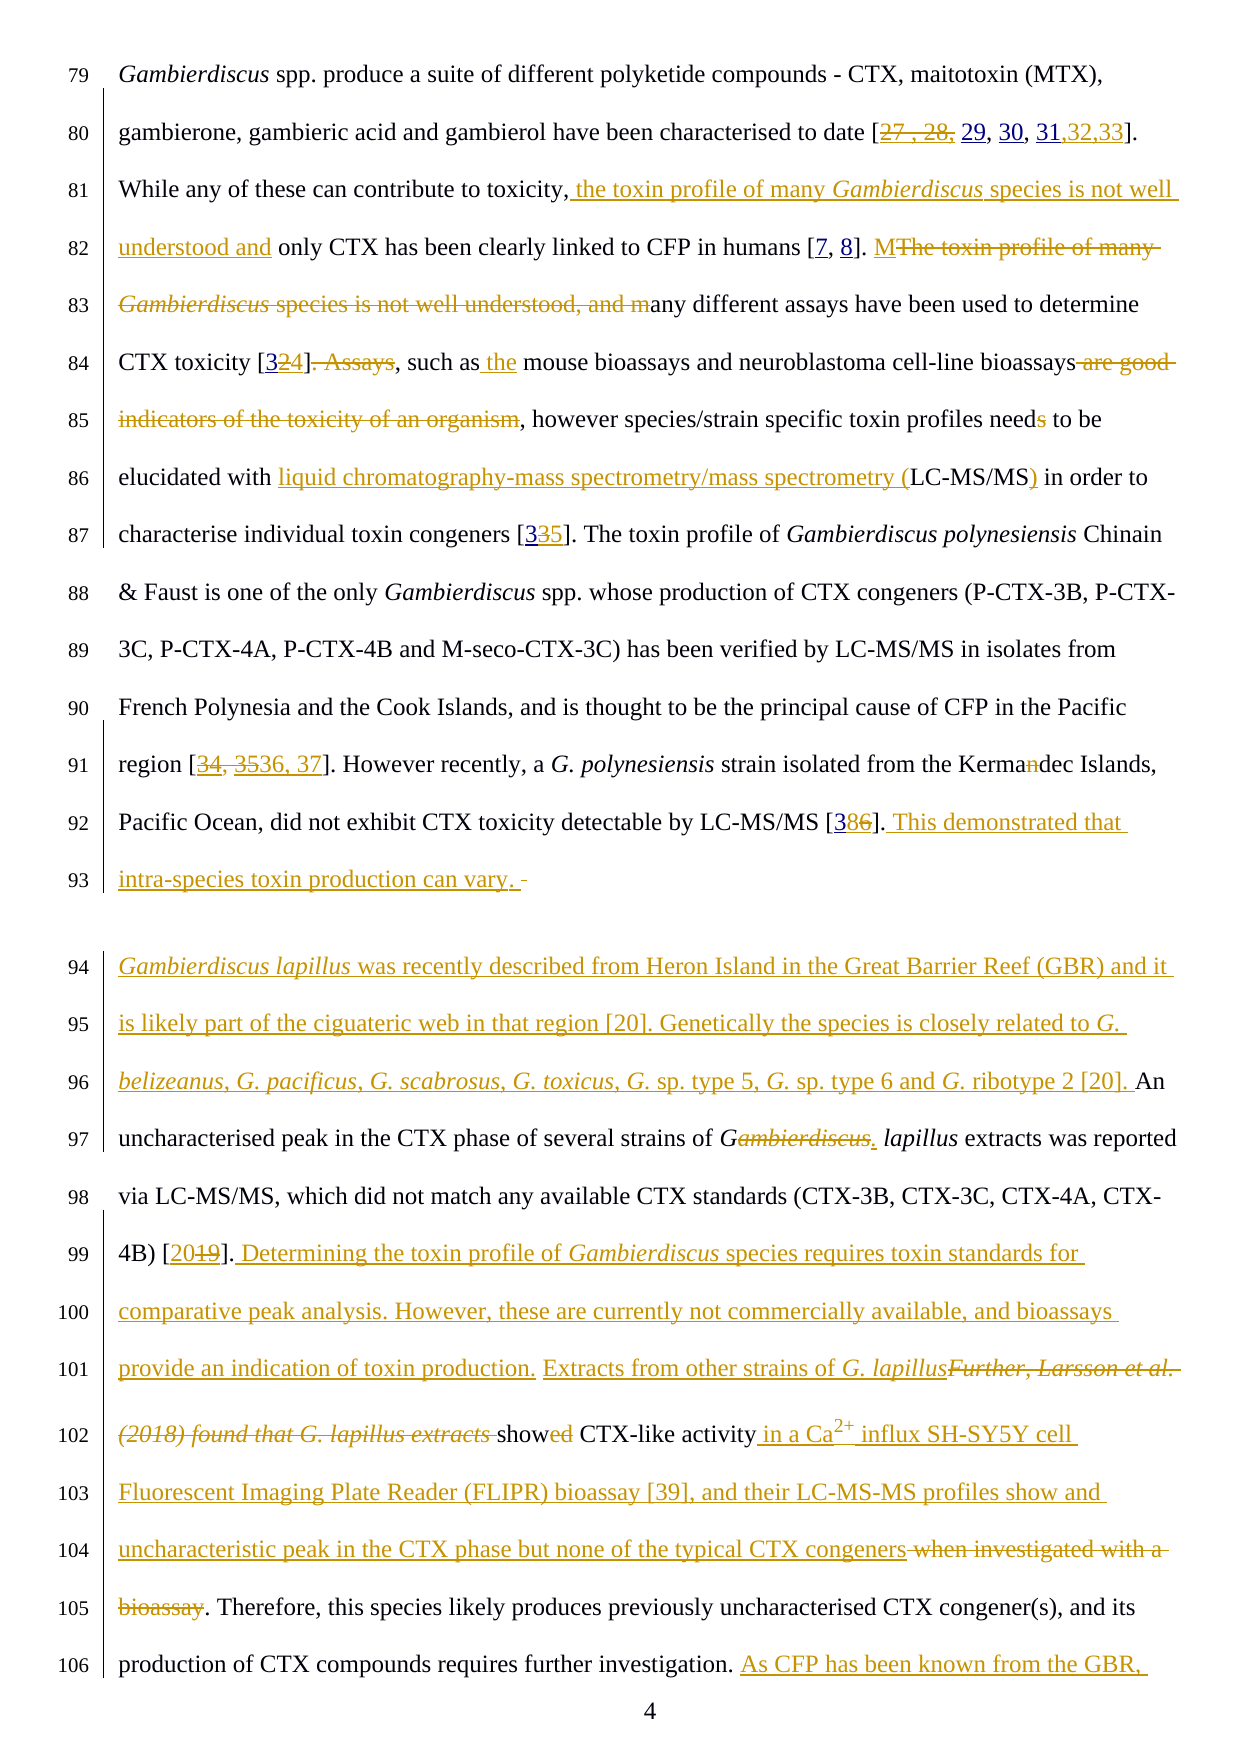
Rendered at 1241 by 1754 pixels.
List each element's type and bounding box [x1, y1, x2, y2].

text [118, 951, 1181, 1678]
text [118, 59, 1181, 893]
